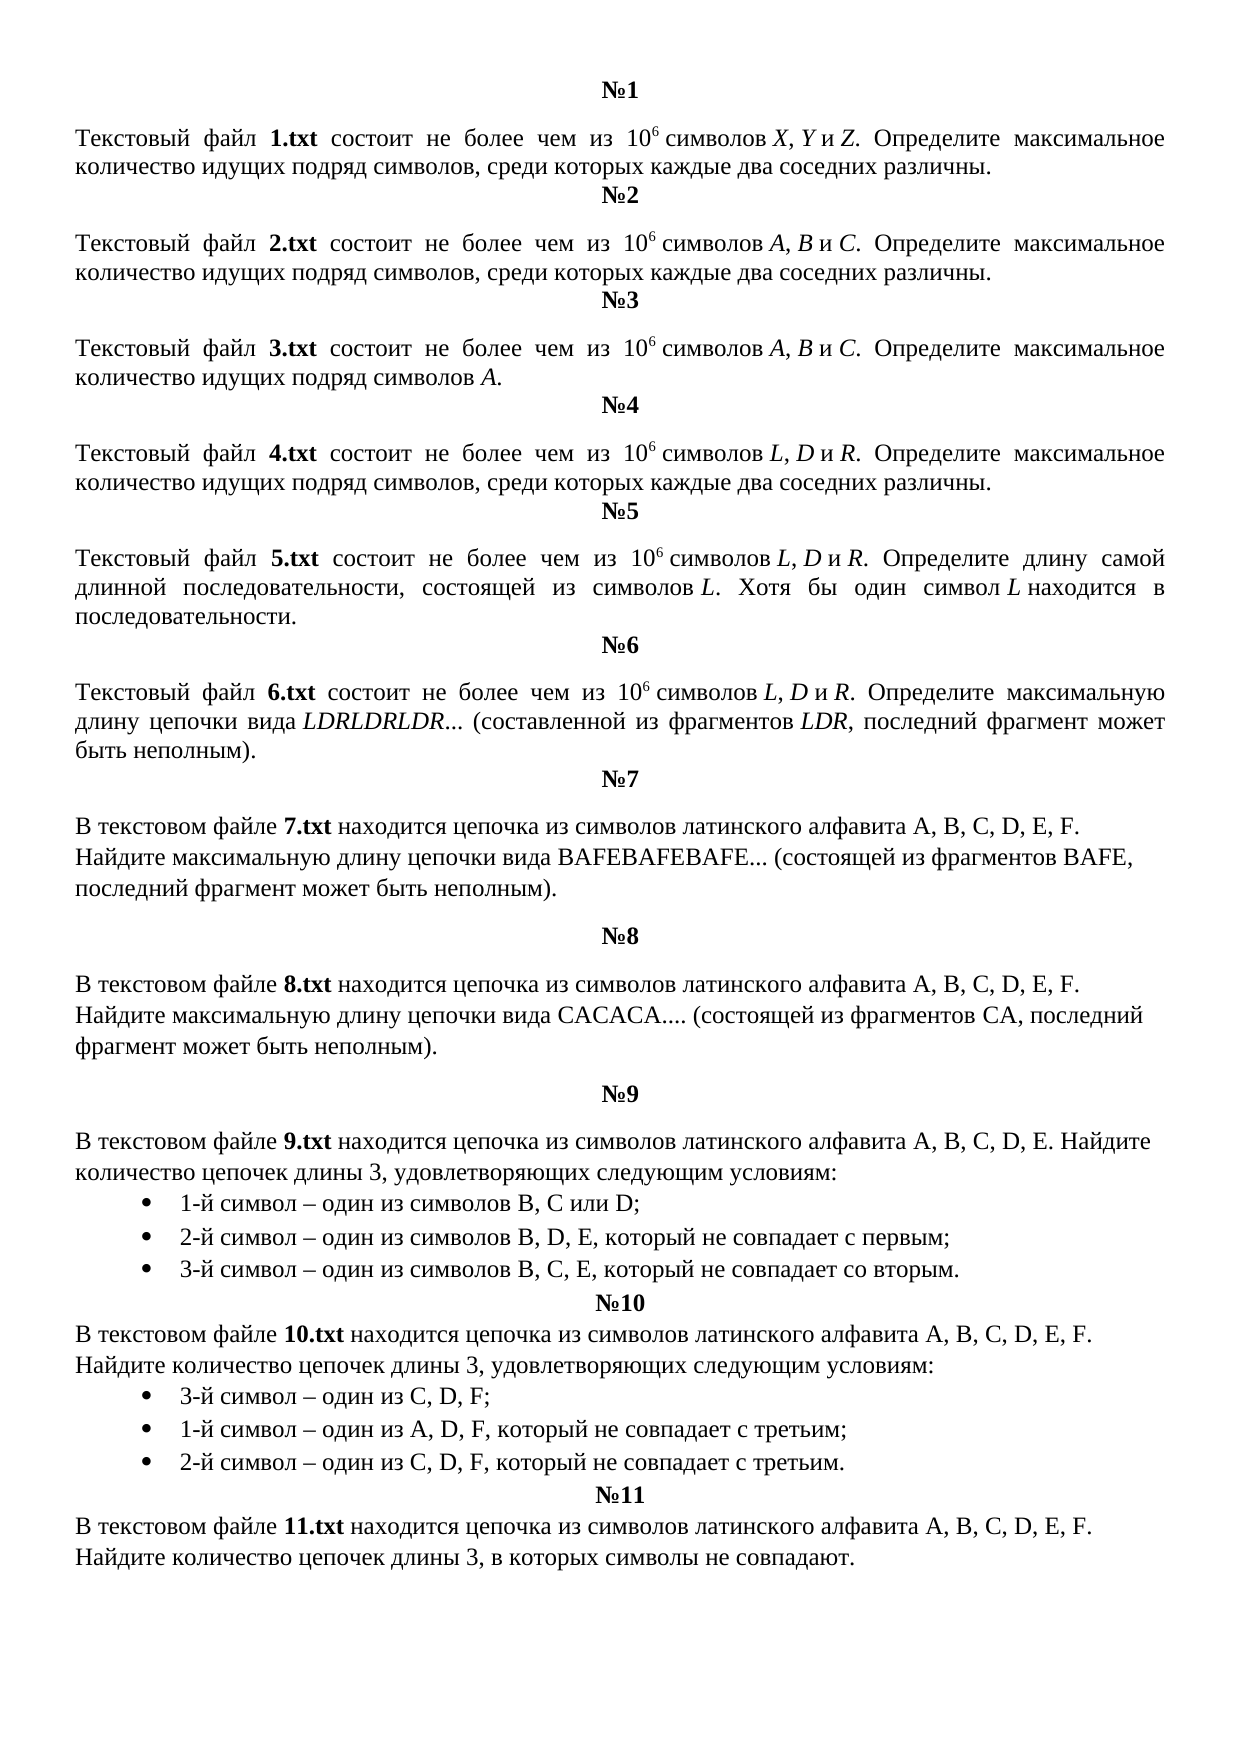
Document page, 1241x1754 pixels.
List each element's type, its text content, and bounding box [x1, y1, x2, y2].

text Текстовый файл 1.txt состоит не более чем из 106 символов X, Y и Z. Определите максимальное количество идущих подряд символов, среди которых каждые два соседних различны. [75, 123, 1165, 180]
text №1 [75, 75, 1165, 104]
text В текстовом файле 10.txt находится цепочка из символов латинского алфавита A, B, C, D, E, F. Найдите количество цепочек длины 3, удовлетворяющих следующим условиям: [75, 1319, 1165, 1378]
text №6 [75, 630, 1165, 658]
text Текстовый файл 3.txt состоит не более чем из 106 символов A, B и C. Определите максимальное количество идущих подряд символов A. [75, 333, 1165, 391]
text №9 [75, 1079, 1165, 1107]
text Текстовый файл 5.txt состоит не более чем из 106 символов L, D и R. Определите длину самой длинной последовательности, состоящей из символов L. Хотя бы один символ L находится в последовательности. [75, 543, 1165, 630]
text №10 [75, 1288, 1165, 1316]
text В текстовом файле 8.txt находится цепочка из символов латинского алфавита A, B, C, D, E, F. Найдите максимальную длину цепочки вида CACACA.... (состоящей из фрагментов CA, последний фрагмент может быть неполным). [75, 969, 1165, 1060]
text №3 [75, 285, 1165, 314]
text Текстовый файл 6.txt состоит не более чем из 106 символов L, D и R. Определите максимальную длину цепочки вида LDRLDRLDR... (составленной из фрагментов LDR, последний фрагмент может быть неполным). [75, 677, 1165, 764]
text Текстовый файл 4.txt состоит не более чем из 106 символов L, D и R. Определите максимальное количество идущих подряд символов, среди которых каждые два соседних различны. [75, 438, 1165, 496]
text В текстовом файле 9.txt находится цепочка из символов латинского алфавита A, B, C, D, E. Найдите количество цепочек длины 3, удовлетворяющих следующим условиям: [75, 1126, 1165, 1186]
text №11 [75, 1480, 1165, 1508]
text №4 [75, 391, 1165, 419]
list 3-й символ – один из C, D, F; [142, 1381, 1165, 1409]
list 1-й символ – один из символов B, C или D; [142, 1188, 1165, 1217]
list 2-й символ – один из символов B, D, E, который не совпадает с первым; [142, 1222, 1165, 1250]
text №5 [75, 496, 1165, 524]
text №8 [75, 921, 1165, 950]
text В текстовом файле 7.txt находится цепочка из символов латинского алфавита A, B, C, D, E, F. Найдите максимальную длину цепочки вида BAFEBAFEBAFE... (состоящей из фрагментов BAFE, последний фрагмент может быть неполным). [75, 811, 1165, 902]
list 2-й символ – один из C, D, F, который не совпадает с третьим. [142, 1447, 1165, 1476]
list 1-й символ – один из A, D, F, который не совпадает с третьим; [142, 1414, 1165, 1442]
text №7 [75, 764, 1165, 792]
text Текстовый файл 2.txt состоит не более чем из 106 символов A, B и C. Определите максимальное количество идущих подряд символов, среди которых каждые два соседних различны. [75, 228, 1165, 285]
text №2 [75, 180, 1165, 209]
list 3-й символ – один из символов B, C, E, который не совпадает со вторым. [142, 1254, 1165, 1283]
text В текстовом файле 11.txt находится цепочка из символов латинского алфавита A, B, C, D, E, F. Найдите количество цепочек длины 3, в которых символы не совпадают. [75, 1511, 1165, 1571]
